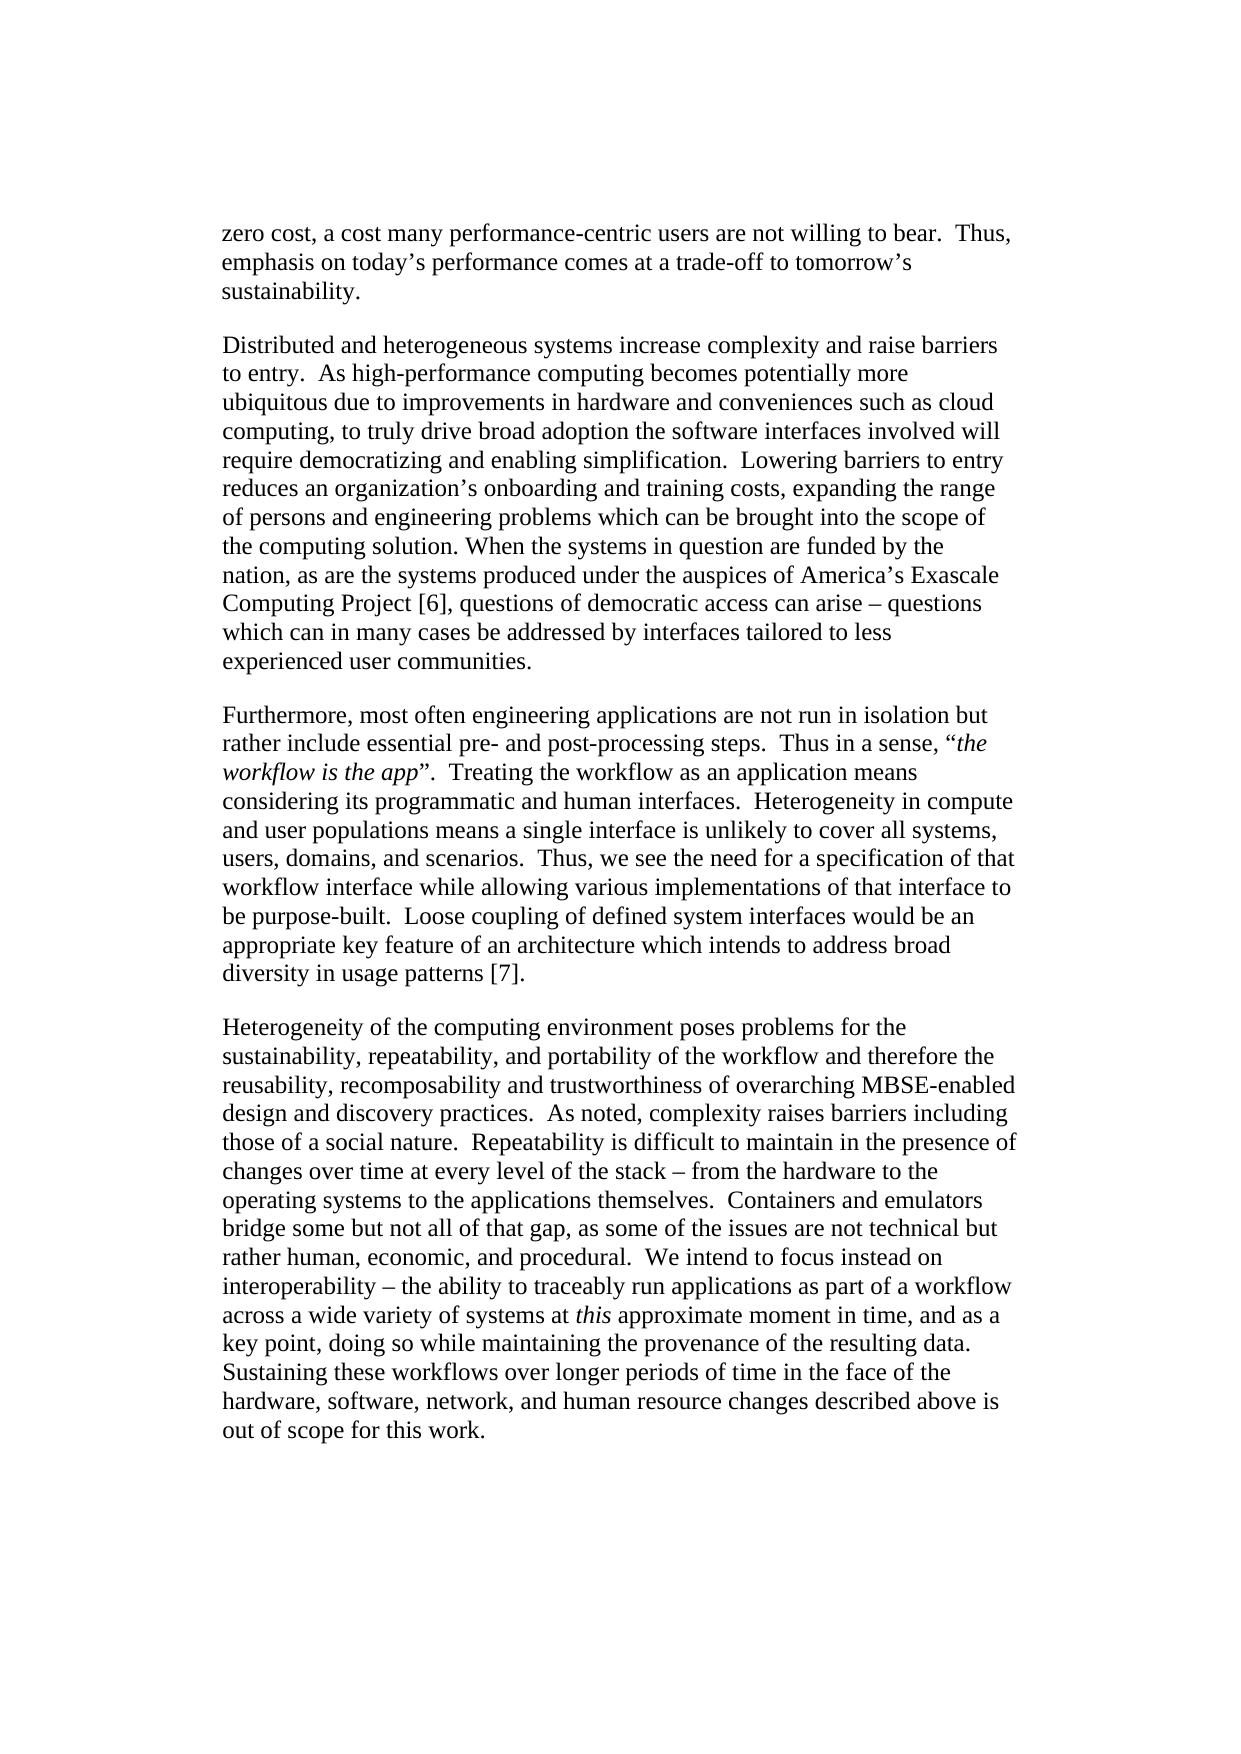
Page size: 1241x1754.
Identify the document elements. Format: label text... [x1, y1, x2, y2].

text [221, 218, 1018, 305]
text Heterogeneity of the computing environment poses problems for the sustainability, repeatability, and portability of the workflow and therefore the reusability, recomposability and trustworthiness of overarching MBSE-enabled design and discovery practices. As noted, complexity raises barriers including those of a social nature. Repeatability is difficult to maintain in the presence of changes over time at every level of the stack – from the hardware to the operating systems to the applications themselves. Containers and emulators bridge some but not all of that gap, as some of the issues are not technical but rather human, economic, and procedural. We intend to focus instead on interoperability – the ability to traceably run applications as part of a workflow across a wide variety of systems at this approximate moment in time, and as a key point, doing so while maintaining the provenance of the resulting data. Sustaining these workflows over longer periods of time in the face of the hardware, software, network, and human resource changes described above is out of scope for this work. [222, 1012, 1018, 1443]
text Furthermore, most often engineering applications are not run in isolation but rather include essential pre- and post-processing steps. Thus in a sense, “the workflow is the app”. Treating the workflow as an application means considering its programmatic and human interfaces. Heterogeneity in compute and user populations means a single interface is unlikely to cover all systems, users, domains, and scenarios. Thus, we see the need for a specification of that workflow interface while allowing various implementations of that interface to be purpose-built. Loose coupling of defined system interfaces would be an appropriate key feature of an architecture which intends to address broad diversity in usage patterns [7]. [222, 700, 1018, 987]
text Distributed and heterogeneous systems increase complexity and raise barriers to entry. As high-performance computing becomes potentially more ubiquitous due to improvements in hardware and conveniences such as cloud computing, to truly drive broad adoption the software interfaces involved will require democratizing and enabling simplification. Lowering barriers to entry reduces an organization’s onboarding and training costs, expanding the range of persons and engineering problems which can be brought into the scope of the computing solution. When the systems in question are funded by the nation, as are the systems produced under the auspices of America’s Exascale Computing Project [6], questions of democratic access can arise – questions which can in many cases be addressed by interfaces tailored to less experienced user communities. [222, 330, 1018, 675]
